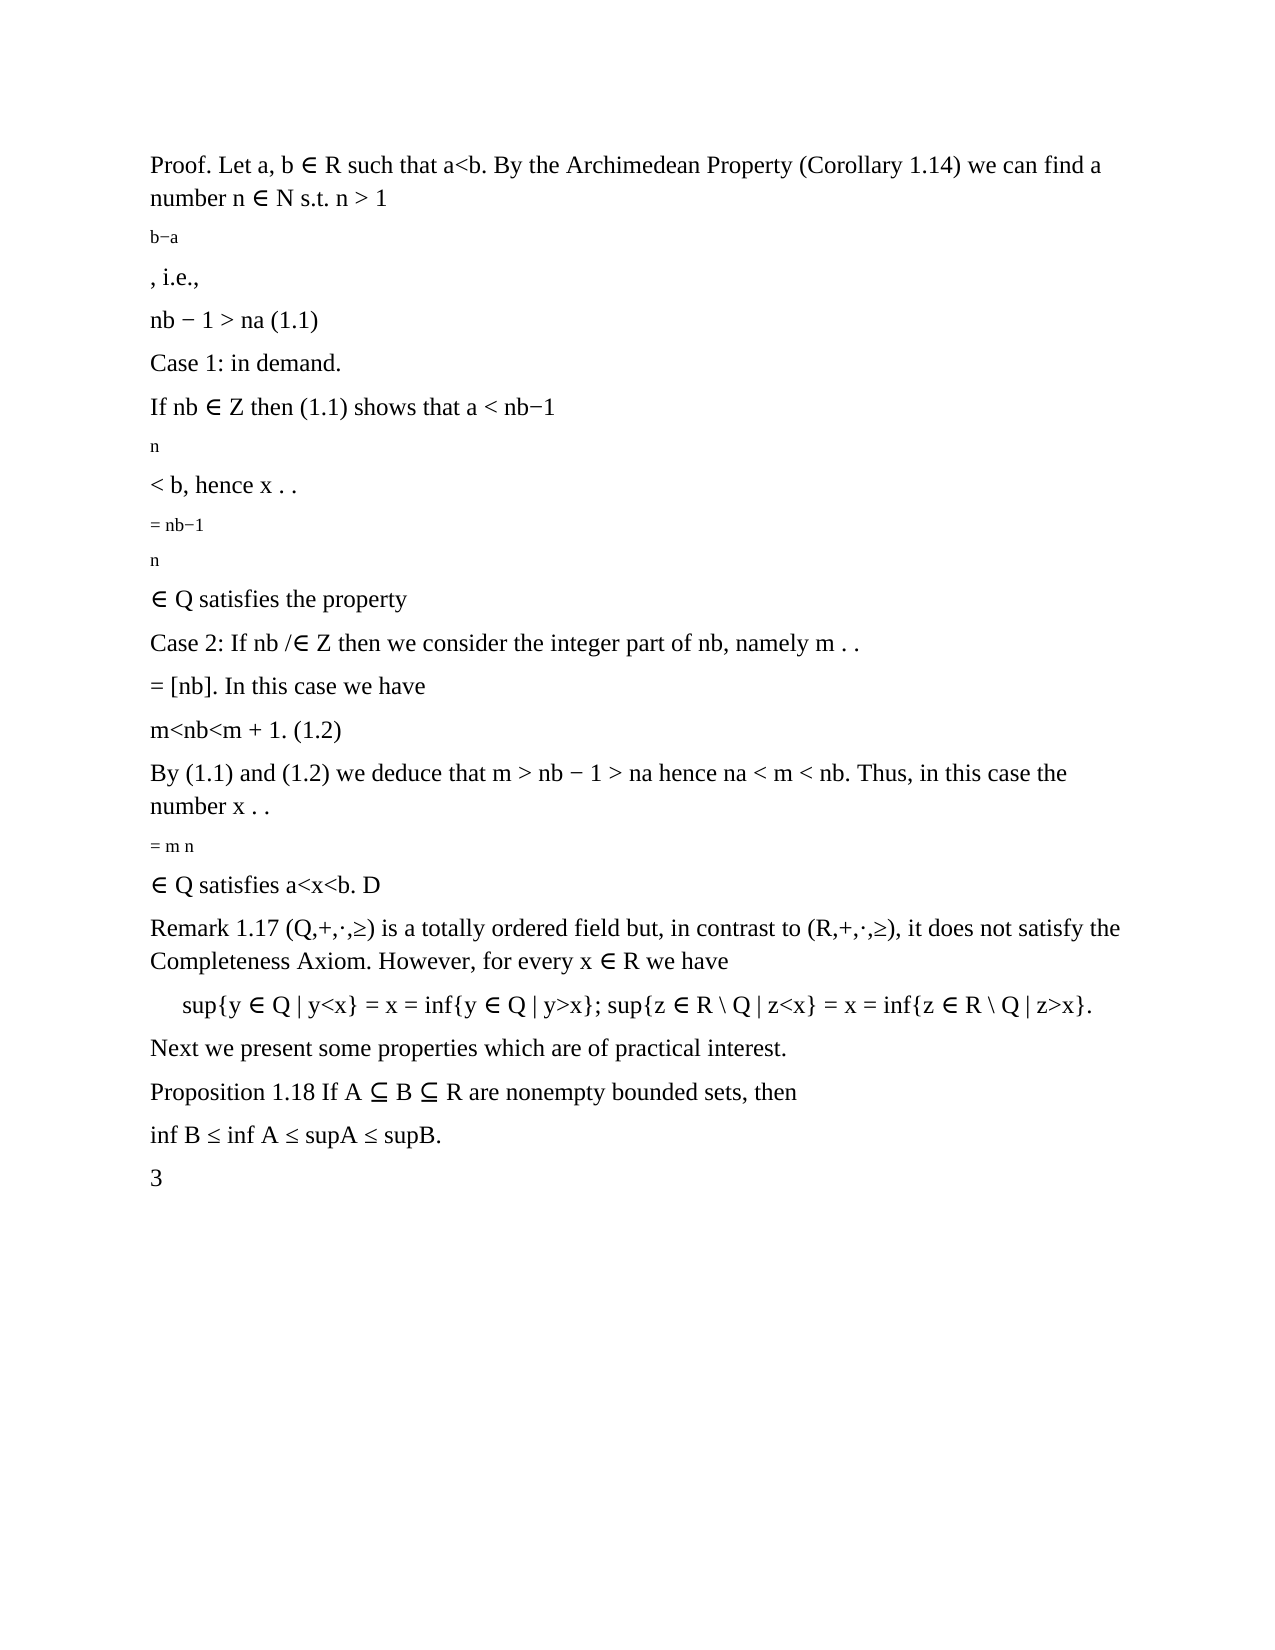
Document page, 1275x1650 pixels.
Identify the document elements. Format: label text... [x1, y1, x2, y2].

text m<nb<m + 1. (1.2) [150, 715, 1125, 743]
text sup{y ∈ Q | y<x} = x = inf{y ∈ Q | y>x}; sup{z ∈ R \ Q | z<x} = x = inf{z ∈ R \ Q | z>x}. [150, 990, 1125, 1018]
text Proposition 1.18 If A ⊆ B ⊆ R are nonempty bounded sets, then [150, 1077, 1125, 1105]
text Remark 1.17 (Q,+,·,≥) is a totally ordered field but, in contrast to (R,+,·,≥), it does not satisfy the Completeness Axiom. However, for every x ∈ R we have [150, 913, 1125, 975]
text Case 1: in demand. [150, 348, 1125, 377]
text , i.e., [150, 262, 1125, 290]
text n [150, 435, 1125, 457]
text ∈ Q satisfies the property [150, 584, 1125, 613]
text ∈ Q satisfies a<x<b. D [150, 870, 1125, 899]
text = [nb]. In this case we have [150, 671, 1125, 700]
text n [150, 549, 1125, 571]
text b−a [150, 226, 1125, 248]
text inf B ≤ inf A ≤ supA ≤ supB. [150, 1120, 1125, 1149]
text = m n [150, 835, 1125, 856]
text Proof. Let a, b ∈ R such that a<b. By the Archimedean Property (Corollary 1.14) we can find a number n ∈ N s.t. n > 1 [150, 150, 1125, 212]
text < b, hence x . . [150, 471, 1125, 499]
text By (1.1) and (1.2) we deduce that m > nb − 1 > na hence na < m < nb. Thus, in this case the number x . . [150, 758, 1125, 820]
text Case 2: If nb /∈ Z then we consider the integer part of nb, namely m . . [150, 628, 1125, 657]
text 3 [150, 1163, 1125, 1192]
text = nb−1 [150, 514, 1125, 536]
text Next we present some properties which are of practical interest. [150, 1033, 1125, 1062]
text If nb ∈ Z then (1.1) shows that a < nb−1 [150, 392, 1125, 421]
text nb − 1 > na (1.1) [150, 305, 1125, 334]
